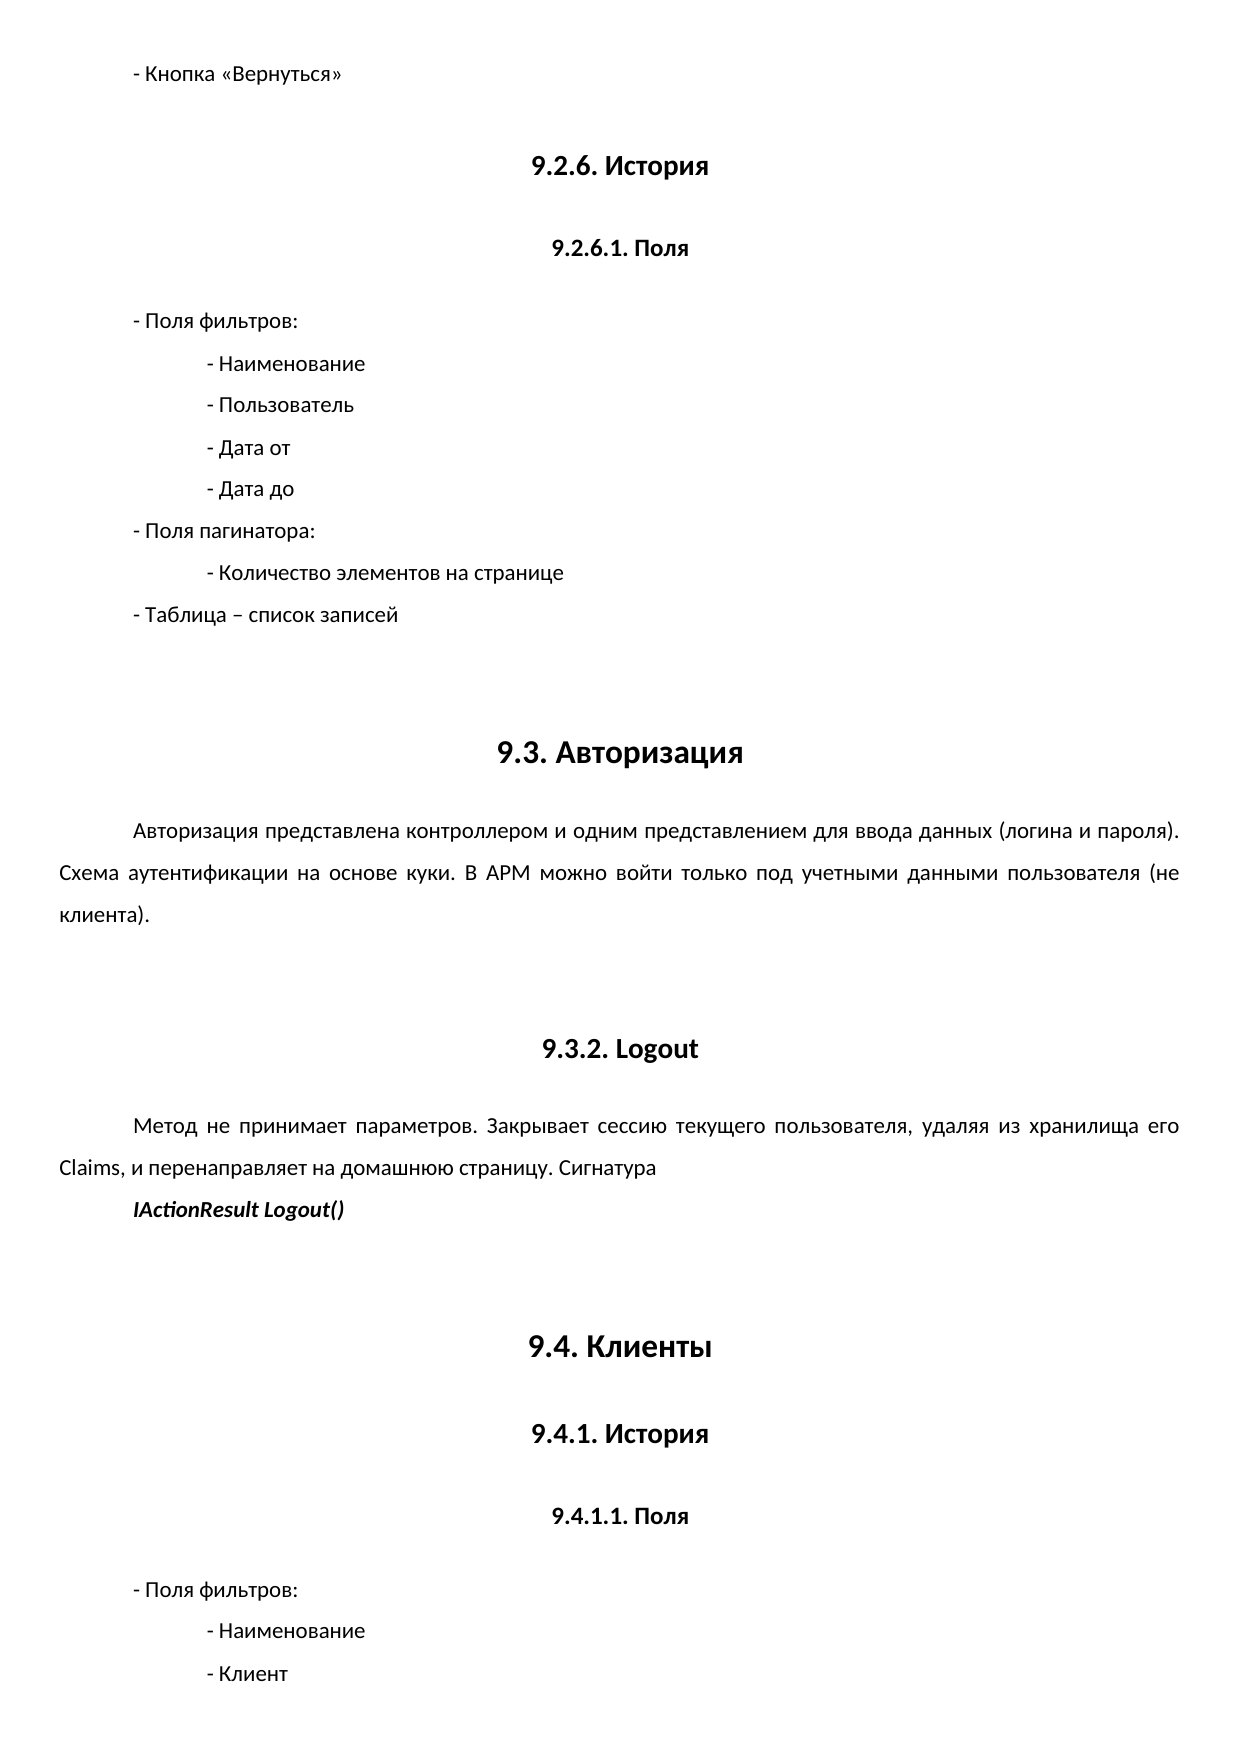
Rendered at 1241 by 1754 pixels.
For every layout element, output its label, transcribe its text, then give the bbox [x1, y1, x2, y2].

text - Наименование [59, 1617, 1181, 1645]
text - Наименование [59, 349, 1181, 377]
subtitle 9.4. Клиенты [59, 1325, 1181, 1366]
subtitle 9.4.1. История [59, 1415, 1181, 1451]
text Метод не принимает параметров. Закрывает сессию текущего пользователя, удаляя из хранилища его Claims, и перенаправляет на домашнюю страницу. Сигнатура [59, 1111, 1181, 1181]
text - Дата от [59, 433, 1181, 461]
text Авторизация представлена контроллером и одним представлением для ввода данных (логина и пароля). Схема аутентификации на основе куки. В АРМ можно войти только под учетными данными пользователя (не клиента). [59, 817, 1181, 928]
subtitle 9.2.6.1. Поля [59, 232, 1181, 262]
subtitle 9.3. Авторизация [59, 731, 1181, 771]
text - Таблица – список записей [59, 601, 1181, 628]
text - Поля пагинатора: [59, 517, 1181, 544]
subtitle 9.2.6. История [59, 147, 1181, 183]
text - Кнопка «Вернуться» [59, 59, 1181, 87]
subtitle 9.3.2. Logout [59, 1031, 1181, 1066]
subtitle 9.4.1.1. Поля [59, 1500, 1181, 1530]
text IActionResult Logout() [59, 1195, 1181, 1223]
text - Пользователь [59, 391, 1181, 419]
text - Поля фильтров: [59, 1575, 1181, 1603]
text - Количество элементов на странице [59, 558, 1181, 587]
text - Дата до [59, 474, 1181, 503]
text - Поля фильтров: [59, 307, 1181, 335]
text - Клиент [59, 1659, 1181, 1687]
